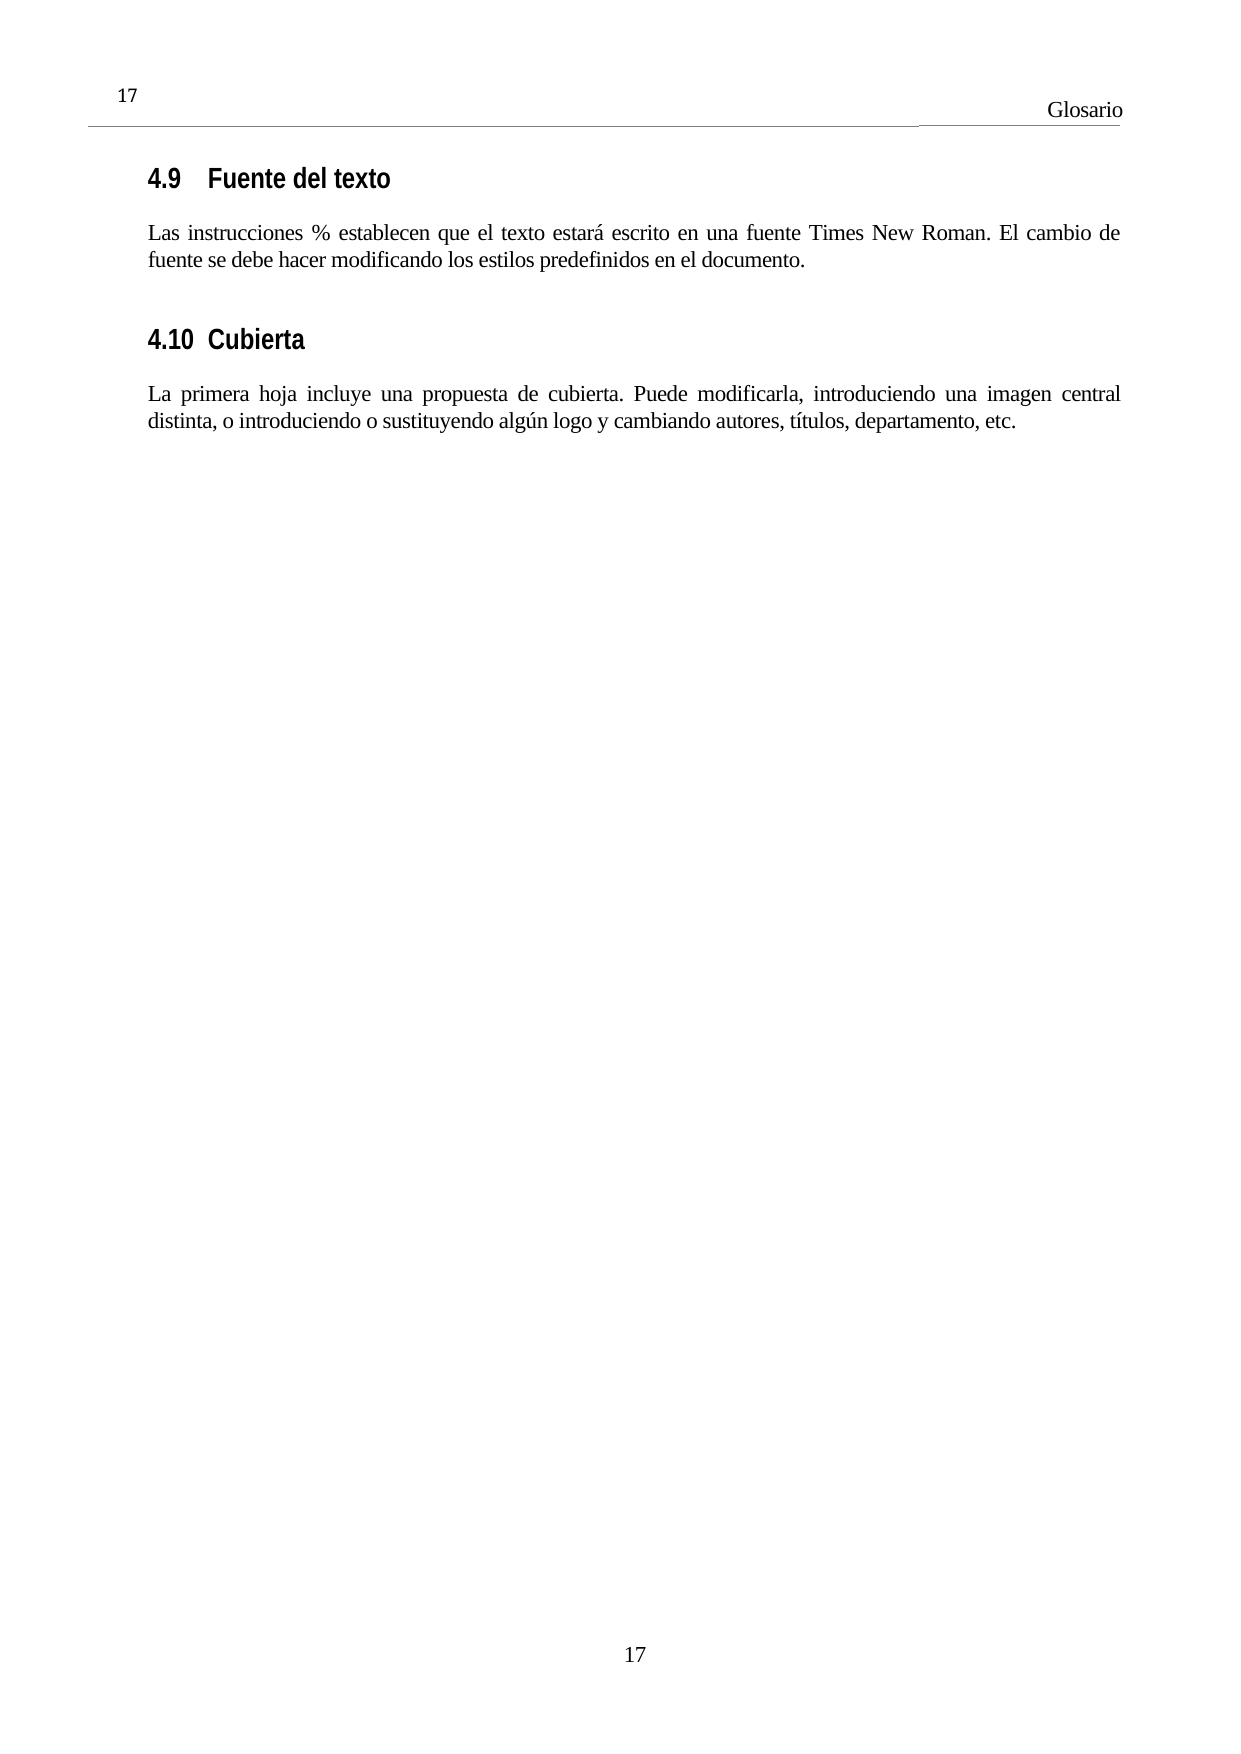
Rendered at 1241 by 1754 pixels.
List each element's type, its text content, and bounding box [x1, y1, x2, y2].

subtitle Cubierta [148, 322, 1123, 356]
subtitle Fuente del texto [148, 161, 1123, 194]
text La primera hoja incluye una propuesta de cubierta. Puede modificarla, introduciendo una imagen central distinta, o introduciendo o sustituyendo algún logo y cambiando autores, títulos, departamento, etc. [148, 381, 1122, 433]
text Las instrucciones % establecen que el texto estará escrito en una fuente Times New Roman. El cambio de fuente se debe hacer modificando los estilos predefinidos en el documento. [148, 219, 1122, 272]
